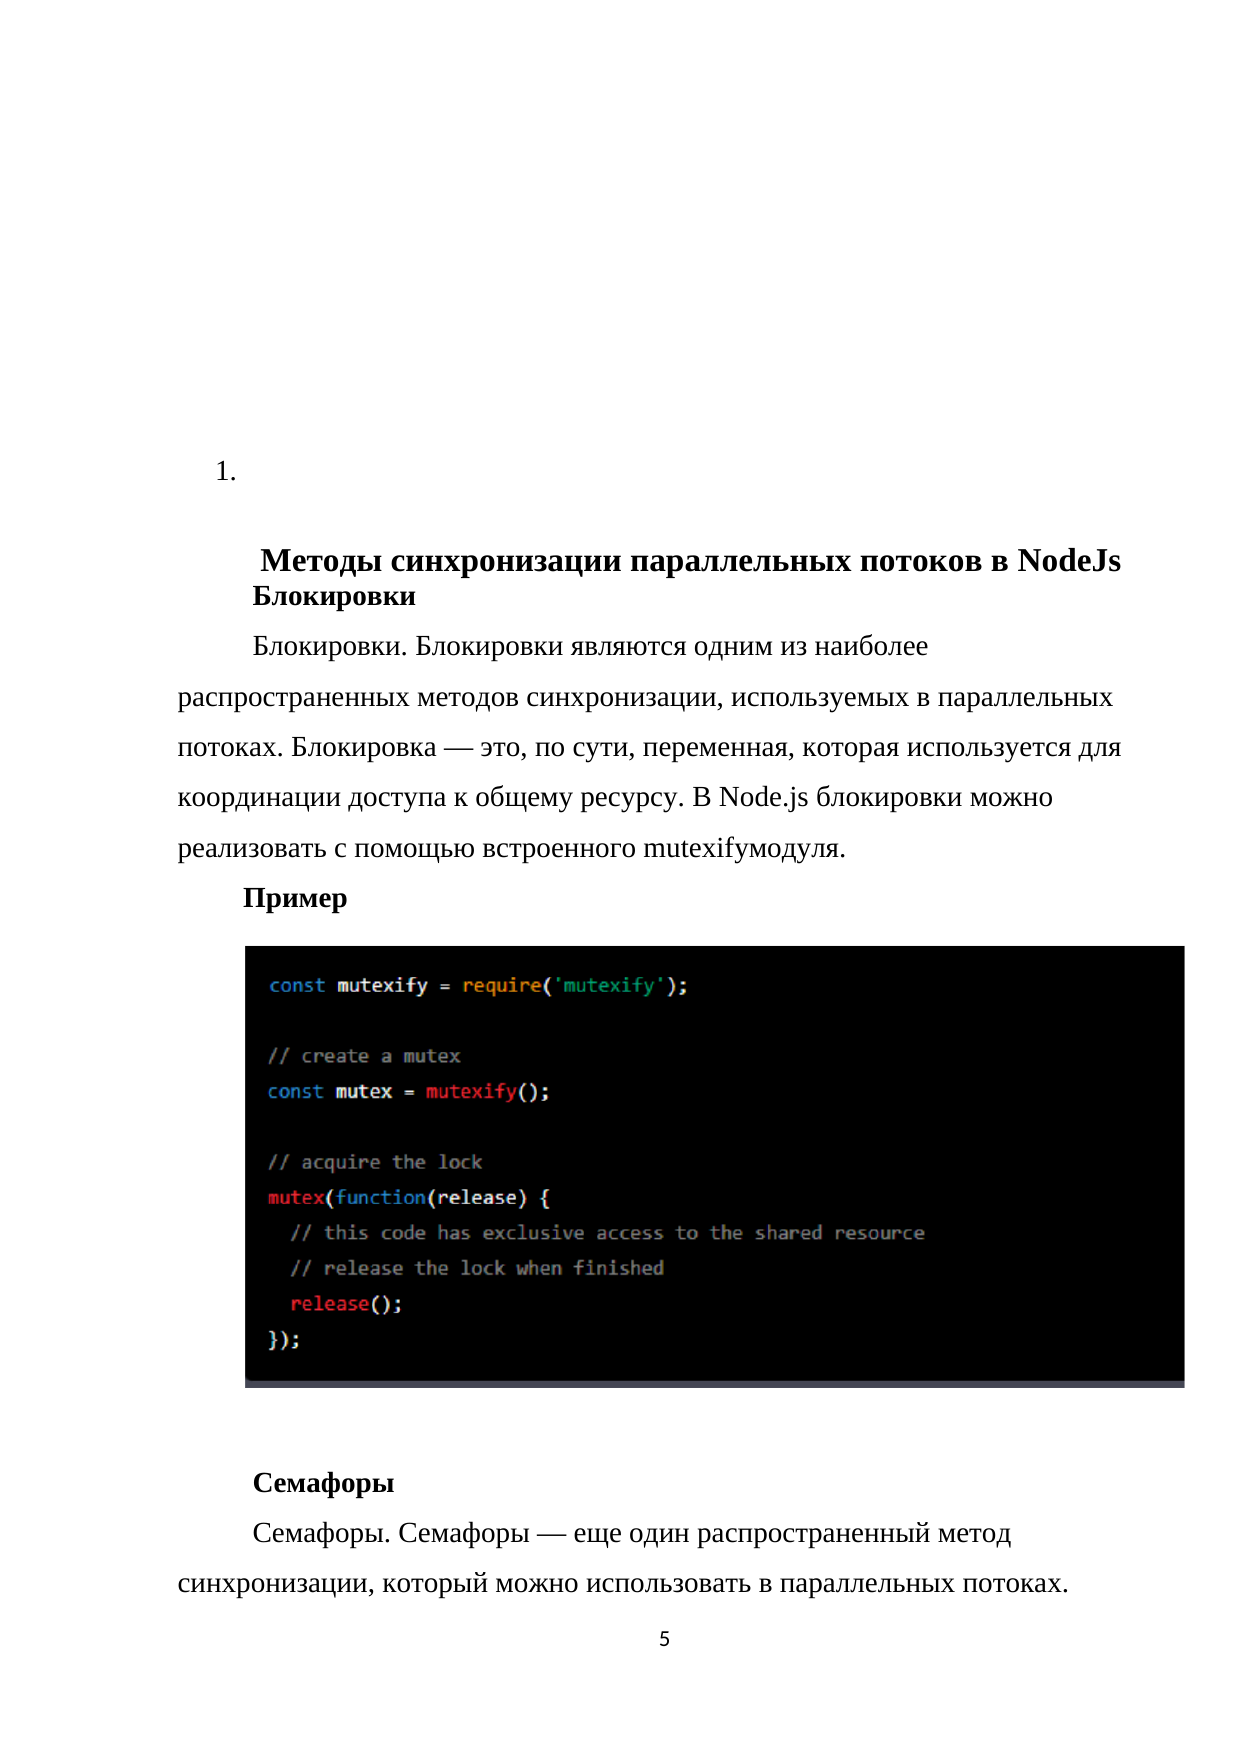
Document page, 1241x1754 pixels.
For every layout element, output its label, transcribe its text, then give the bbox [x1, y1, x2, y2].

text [177, 1515, 1152, 1599]
text Блокировки. Блокировки являются одним из наиболее распространенных методов синхронизации, используемых в параллельных потоках. Блокировка — это, по сути, переменная, которая используется для координации доступа к общему ресурсу. В Node.js блокировки можно реализовать с помощью встроенного mutexifyмодуля. [177, 628, 1152, 863]
picture [229, 930, 1205, 1401]
text Пример [177, 880, 1152, 914]
text Семафоры [177, 1465, 1152, 1498]
text Блокировки [177, 578, 1152, 612]
text Методы синхронизации параллельных потоков в NodeJs [177, 540, 1152, 578]
